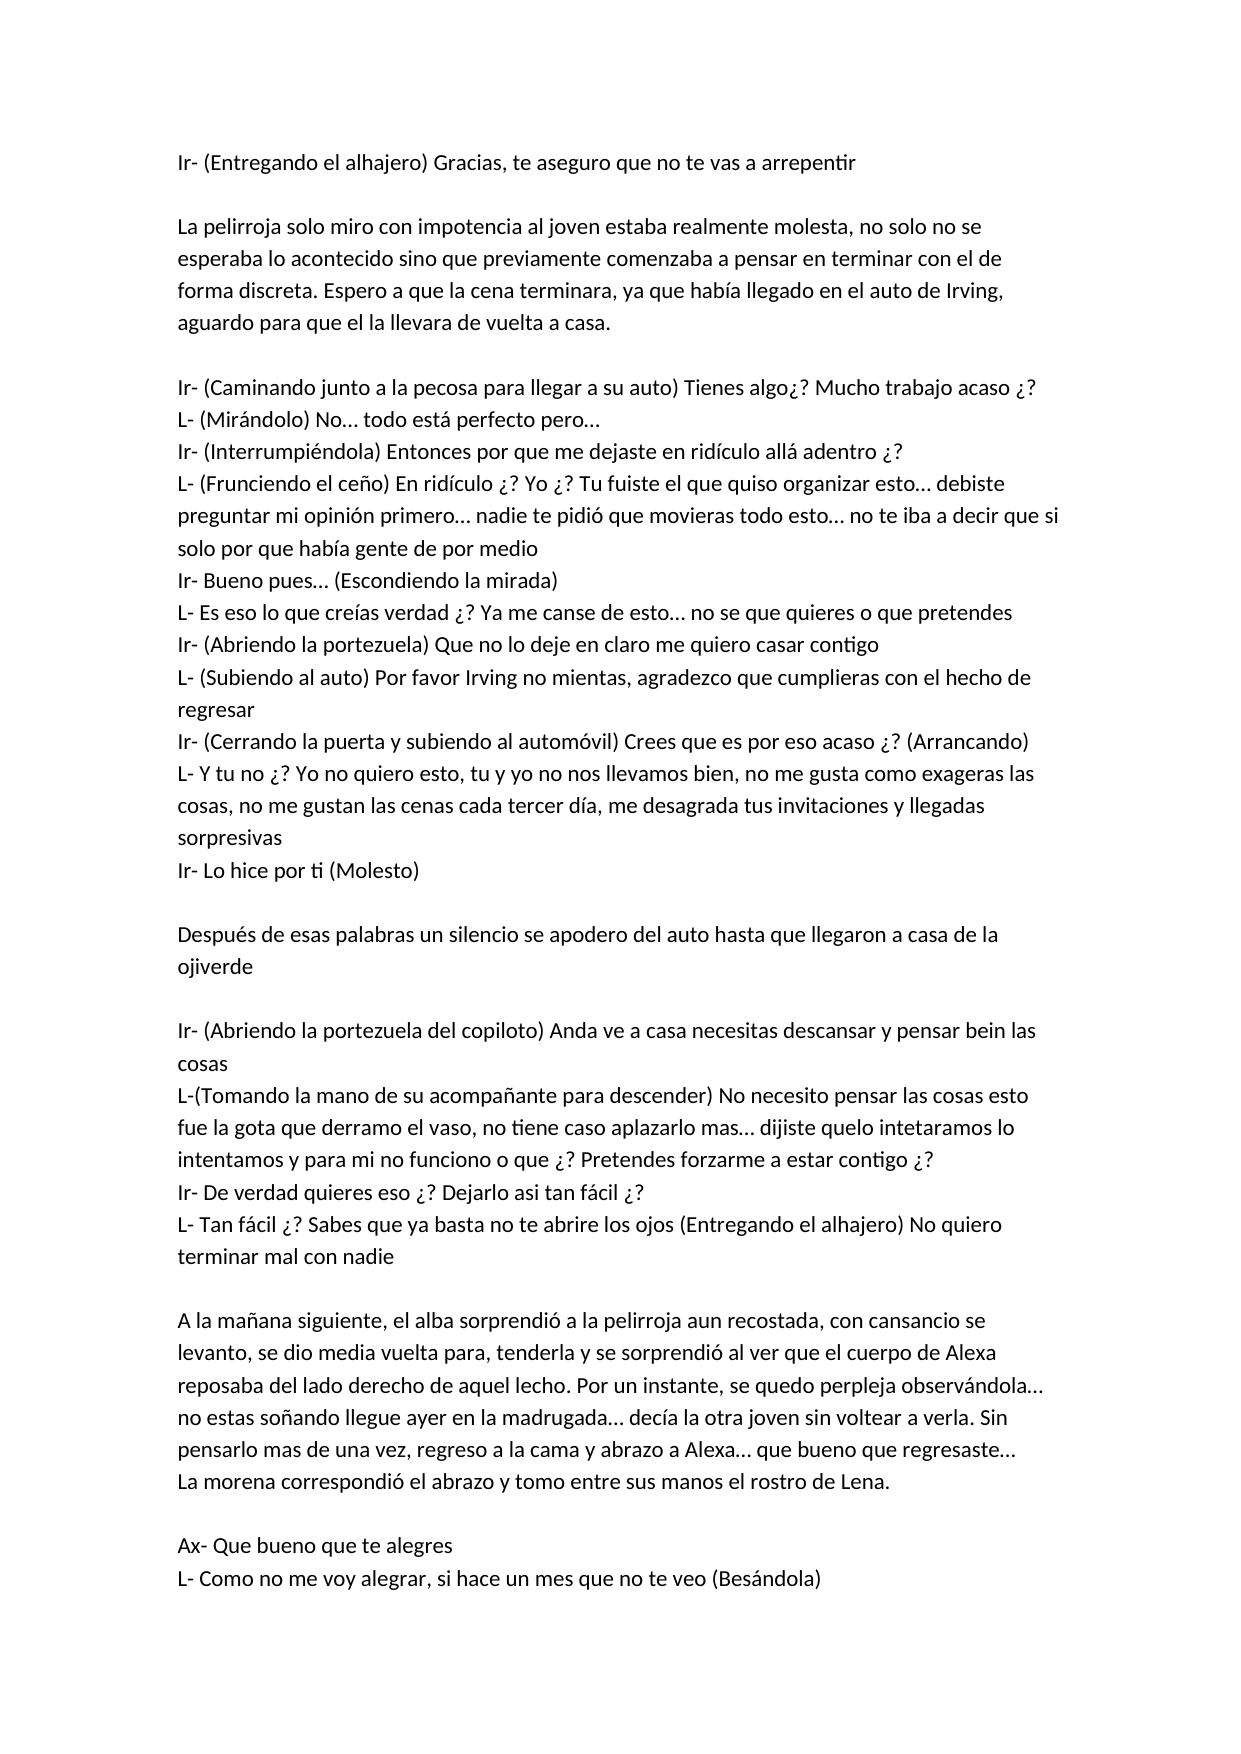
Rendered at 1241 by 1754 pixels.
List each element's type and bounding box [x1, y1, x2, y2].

text [177, 148, 1063, 1592]
